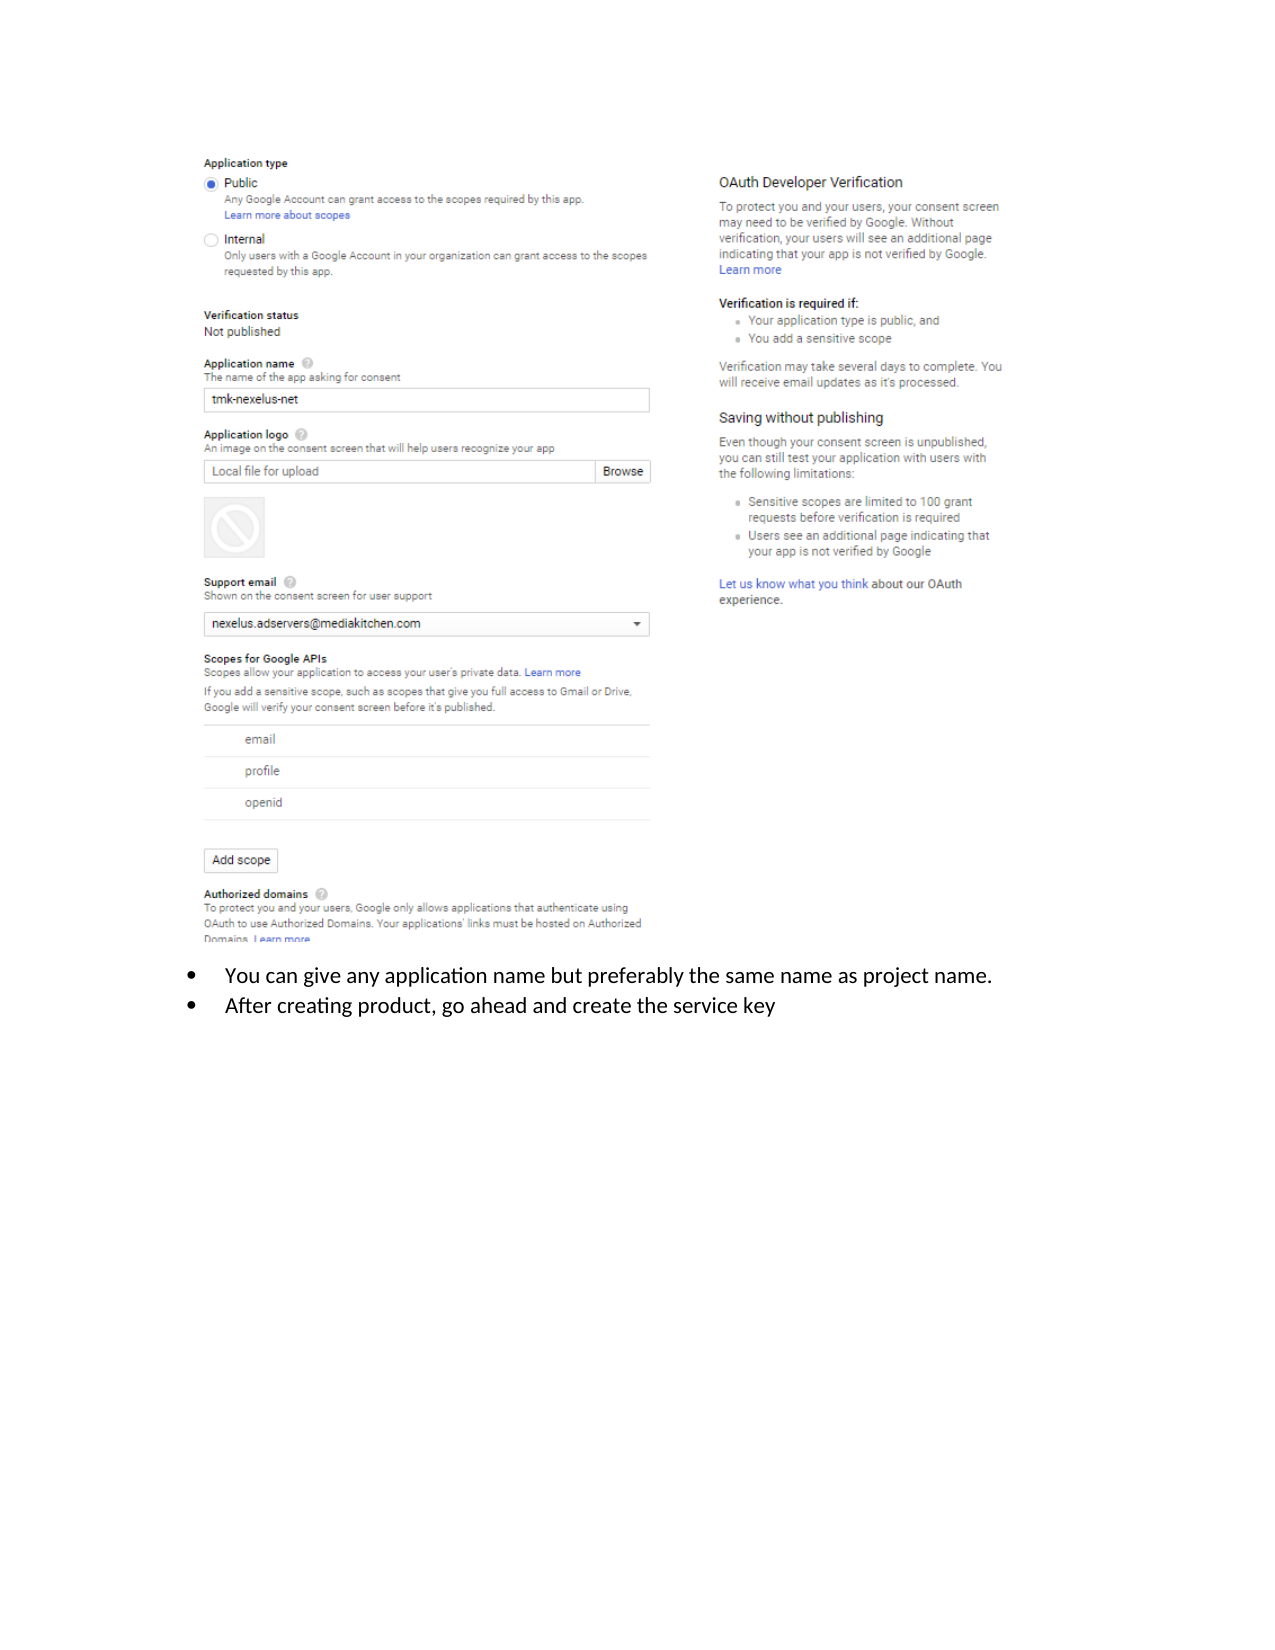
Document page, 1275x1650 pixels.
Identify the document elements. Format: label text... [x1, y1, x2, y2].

picture [187, 150, 1033, 942]
list After creating product, go ahead and create the service key [187, 991, 1125, 1019]
list You can give any application name but preferably the same name as project name. [187, 961, 1125, 989]
